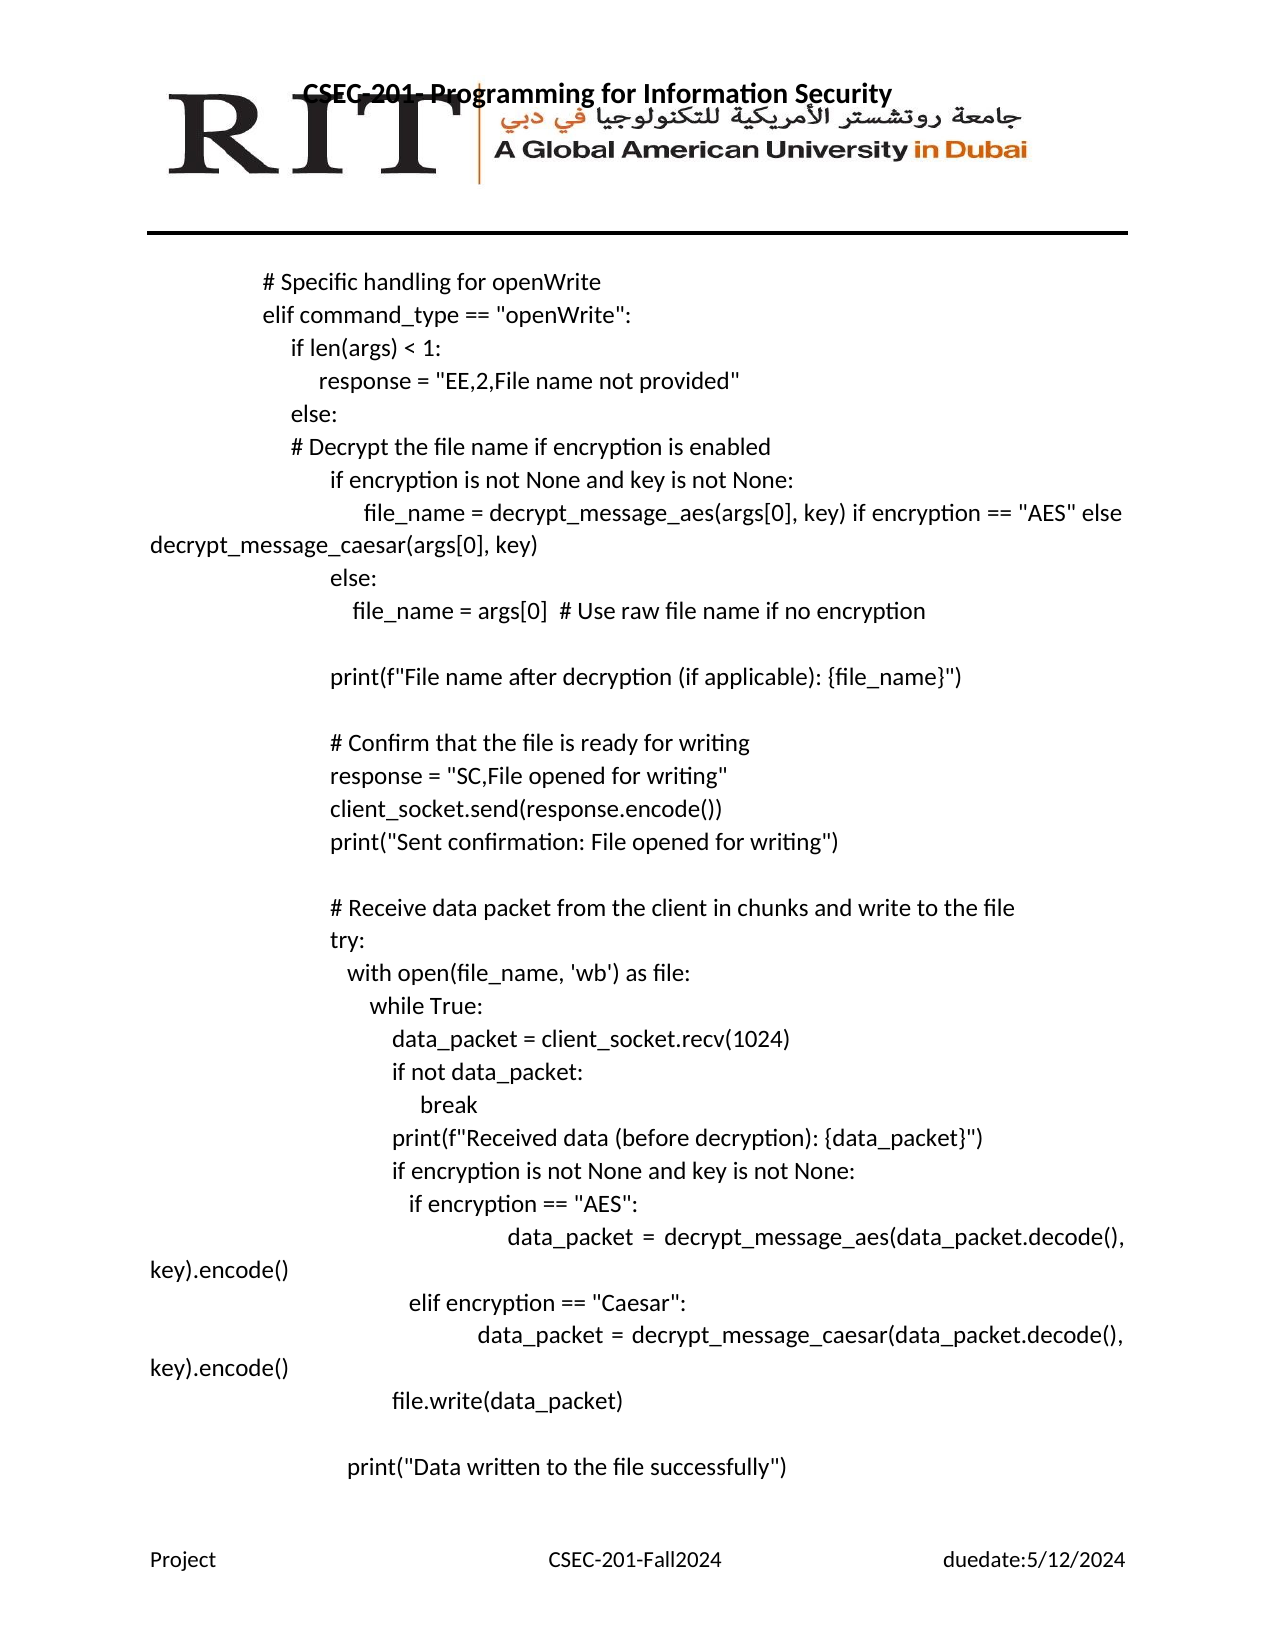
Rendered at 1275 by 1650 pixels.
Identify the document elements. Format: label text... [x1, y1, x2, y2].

text response = "EE,2,File name not provided" [150, 365, 1126, 396]
text if encryption == "AES": [150, 1188, 1126, 1218]
text print(f"Received data (before decryption): {data_packet}") [150, 1122, 1126, 1153]
text # Decrypt the file name if encryption is enabled [150, 431, 1126, 461]
text try: [150, 924, 1126, 955]
text response = "SC,File opened for writing" [150, 760, 1126, 791]
text break [150, 1089, 1126, 1120]
text print("Sent confirmation: File opened for writing") [150, 826, 1126, 856]
text data_packet = decrypt_message_aes(data_packet.decode(), key).encode() [150, 1221, 1126, 1284]
picture [150, 75, 1039, 193]
text client_socket.send(response.encode()) [150, 793, 1126, 823]
text elif encryption == "Caesar": [150, 1287, 1126, 1317]
text if len(args) < 1: [150, 332, 1126, 363]
text with open(file_name, 'wb') as file: [150, 957, 1126, 988]
text data_packet = client_socket.recv(1024) [150, 1023, 1126, 1054]
text file.write(data_packet) [150, 1385, 1126, 1416]
text print(f"File name after decryption (if applicable): {file_name}") [150, 661, 1126, 692]
text while True: [150, 990, 1126, 1021]
text if encryption is not None and key is not None: [150, 464, 1126, 494]
text file_name = decrypt_message_aes(args[0], key) if encryption == "AES" else decrypt_message_caesar(args[0], key) [150, 497, 1126, 560]
text file_name = args[0] # Use raw file name if no encryption [150, 595, 1126, 626]
text if encryption is not None and key is not None: [150, 1155, 1126, 1186]
text data_packet = decrypt_message_caesar(data_packet.decode(), key).encode() [150, 1319, 1126, 1383]
text # Receive data packet from the client in chunks and write to the file [150, 892, 1126, 922]
text # Confirm that the file is ready for writing [150, 727, 1126, 758]
text if not data_packet: [150, 1056, 1126, 1087]
text else: [150, 398, 1126, 428]
text else: [150, 562, 1126, 593]
text elif command_type == "openWrite": [150, 299, 1126, 330]
text # Specific handling for openWrite [150, 266, 1126, 297]
text print("Data written to the file successfully") [150, 1451, 1126, 1482]
